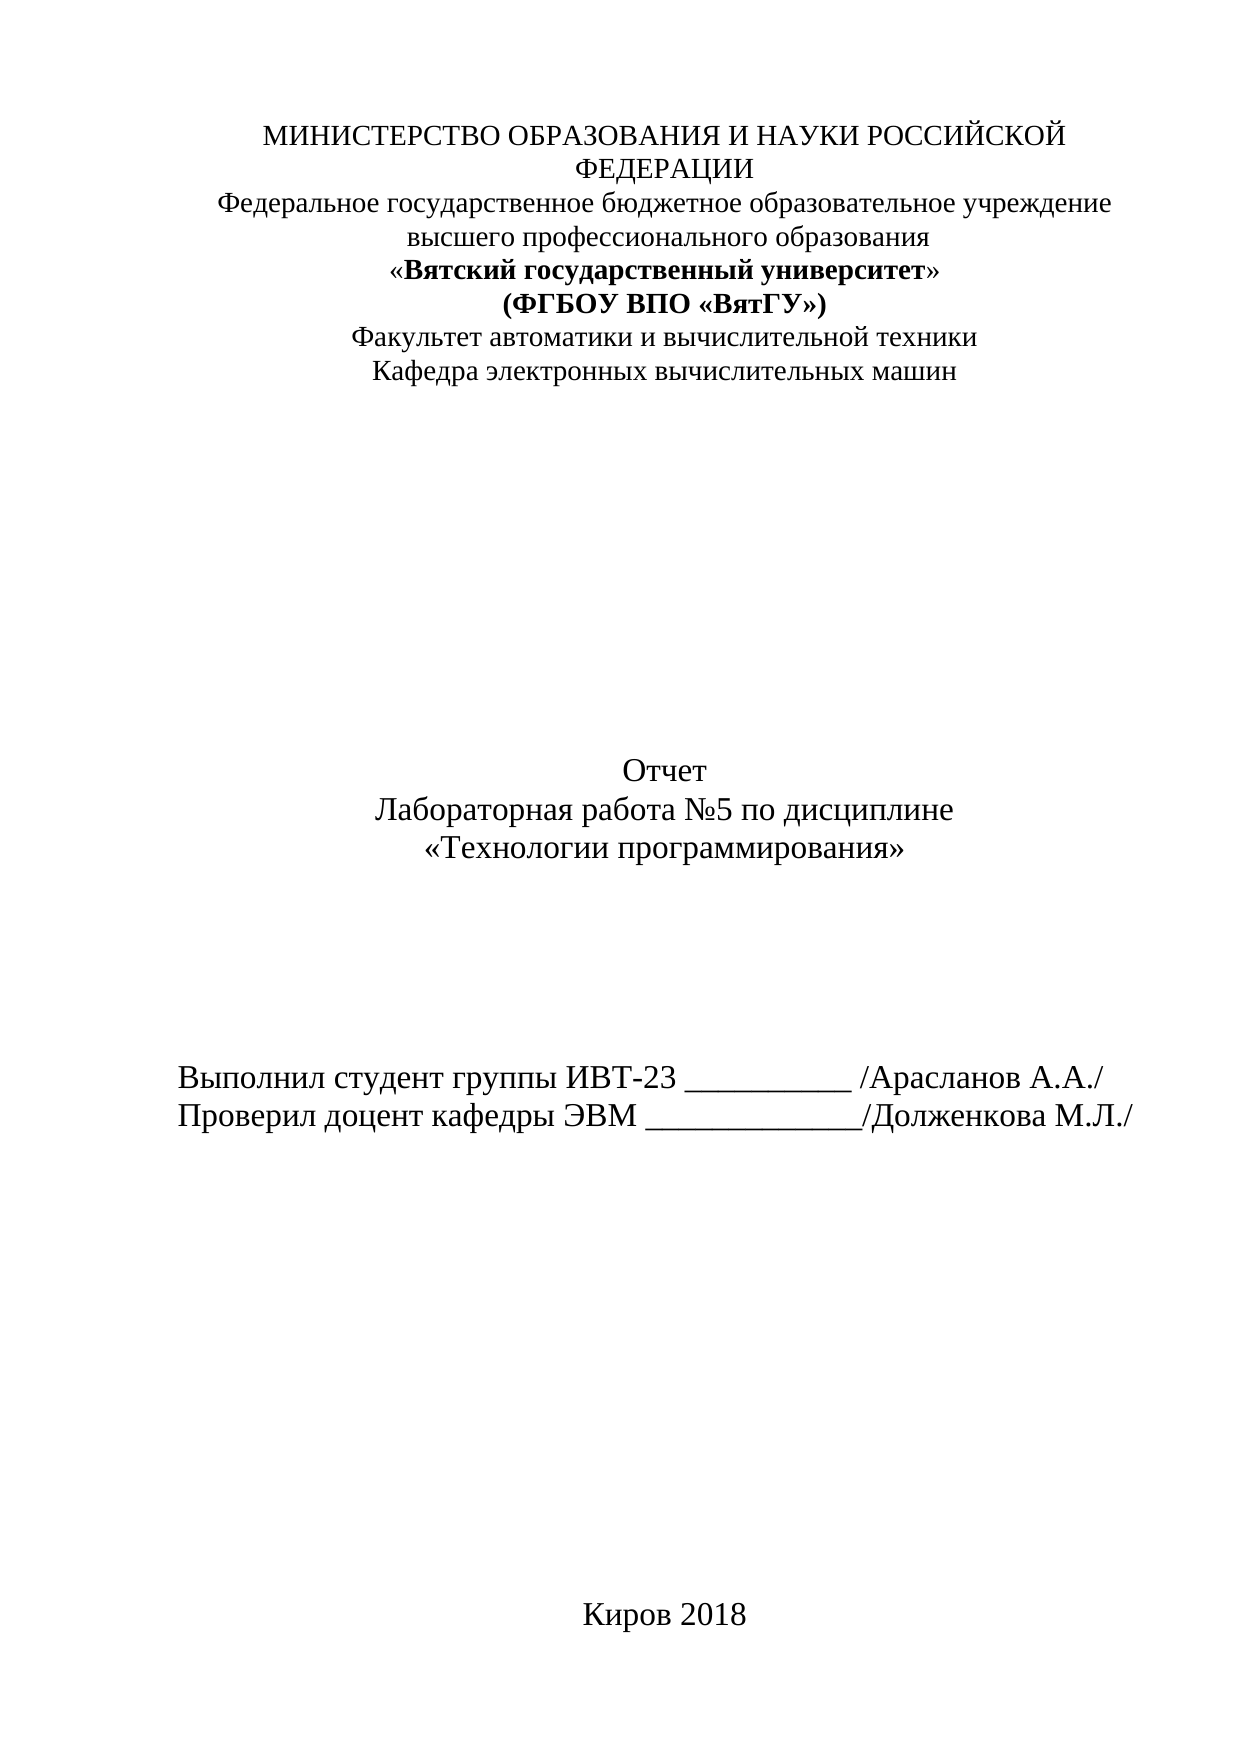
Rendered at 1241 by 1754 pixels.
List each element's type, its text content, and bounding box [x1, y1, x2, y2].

text «Технологии программирования» [177, 827, 1152, 866]
text Выполнил студент группы ИВТ-23 __________ /Арасланов А.А./ [177, 1057, 1152, 1096]
text Федеральное государственное бюджетное образовательное учреждение [177, 185, 1152, 219]
text Кафедра электронных вычислительных машин [177, 353, 1152, 386]
text (ФГБОУ ВПО «ВятГУ») [177, 286, 1152, 319]
text Киров 2018 [177, 1594, 1152, 1632]
text МИНИСТЕРСТВО ОБРАЗОВАНИЯ И НАУКИ РОССИЙСКОЙ ФЕДЕРАЦИИ [177, 118, 1152, 185]
text Отчет [177, 751, 1152, 789]
text высшего профессионального образования [177, 219, 1152, 252]
text Проверил доцент кафедры ЭВМ _____________/Долженкова М.Л./ [177, 1096, 1152, 1134]
text Факультет автоматики и вычислительной техники [177, 319, 1152, 353]
text «Вятский государственный университет» [177, 252, 1152, 286]
text Лабораторная работа №5 по дисциплине [177, 789, 1152, 827]
